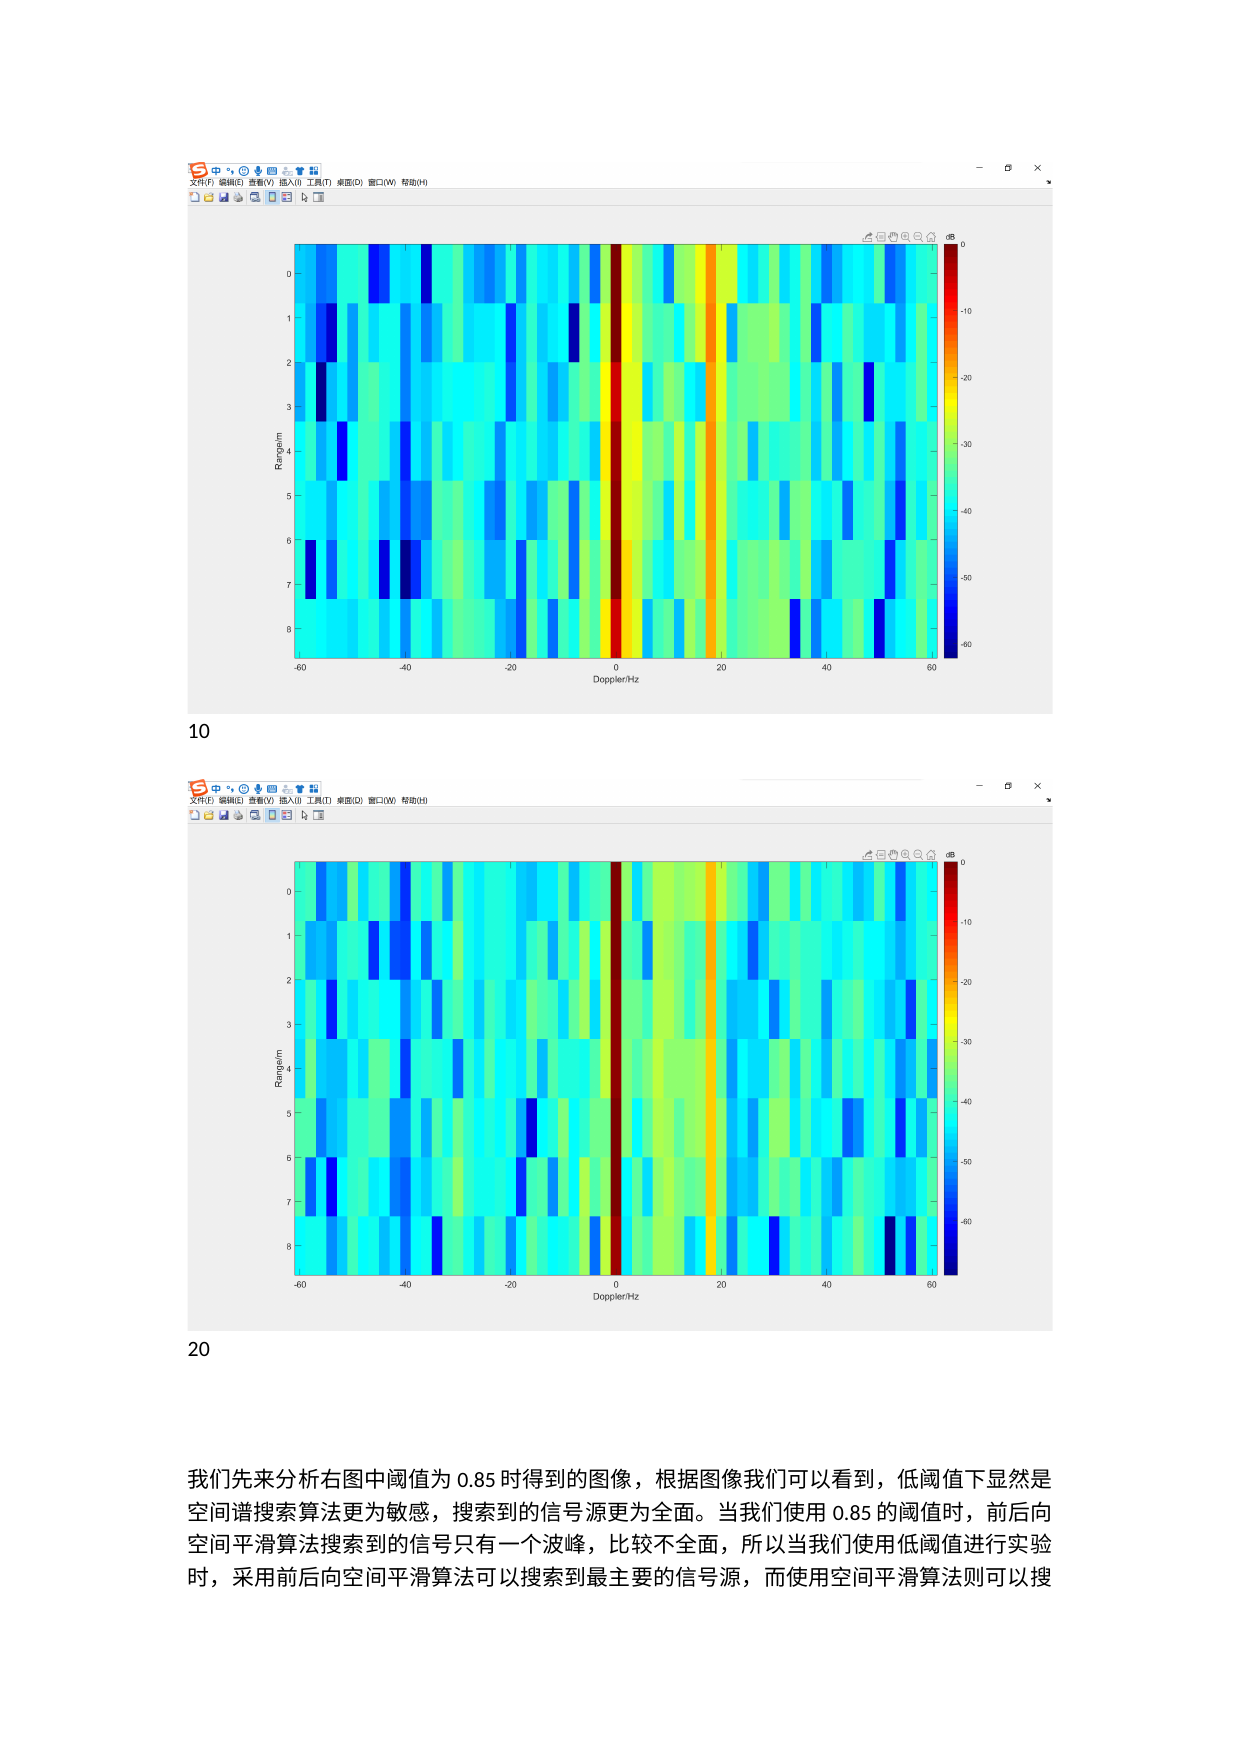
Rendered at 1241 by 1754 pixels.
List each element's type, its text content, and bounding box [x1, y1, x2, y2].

picture [187, 779, 1053, 1331]
picture [187, 162, 1053, 714]
text 10 [187, 714, 1053, 747]
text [187, 1462, 1053, 1592]
text 20 [187, 1332, 1053, 1364]
